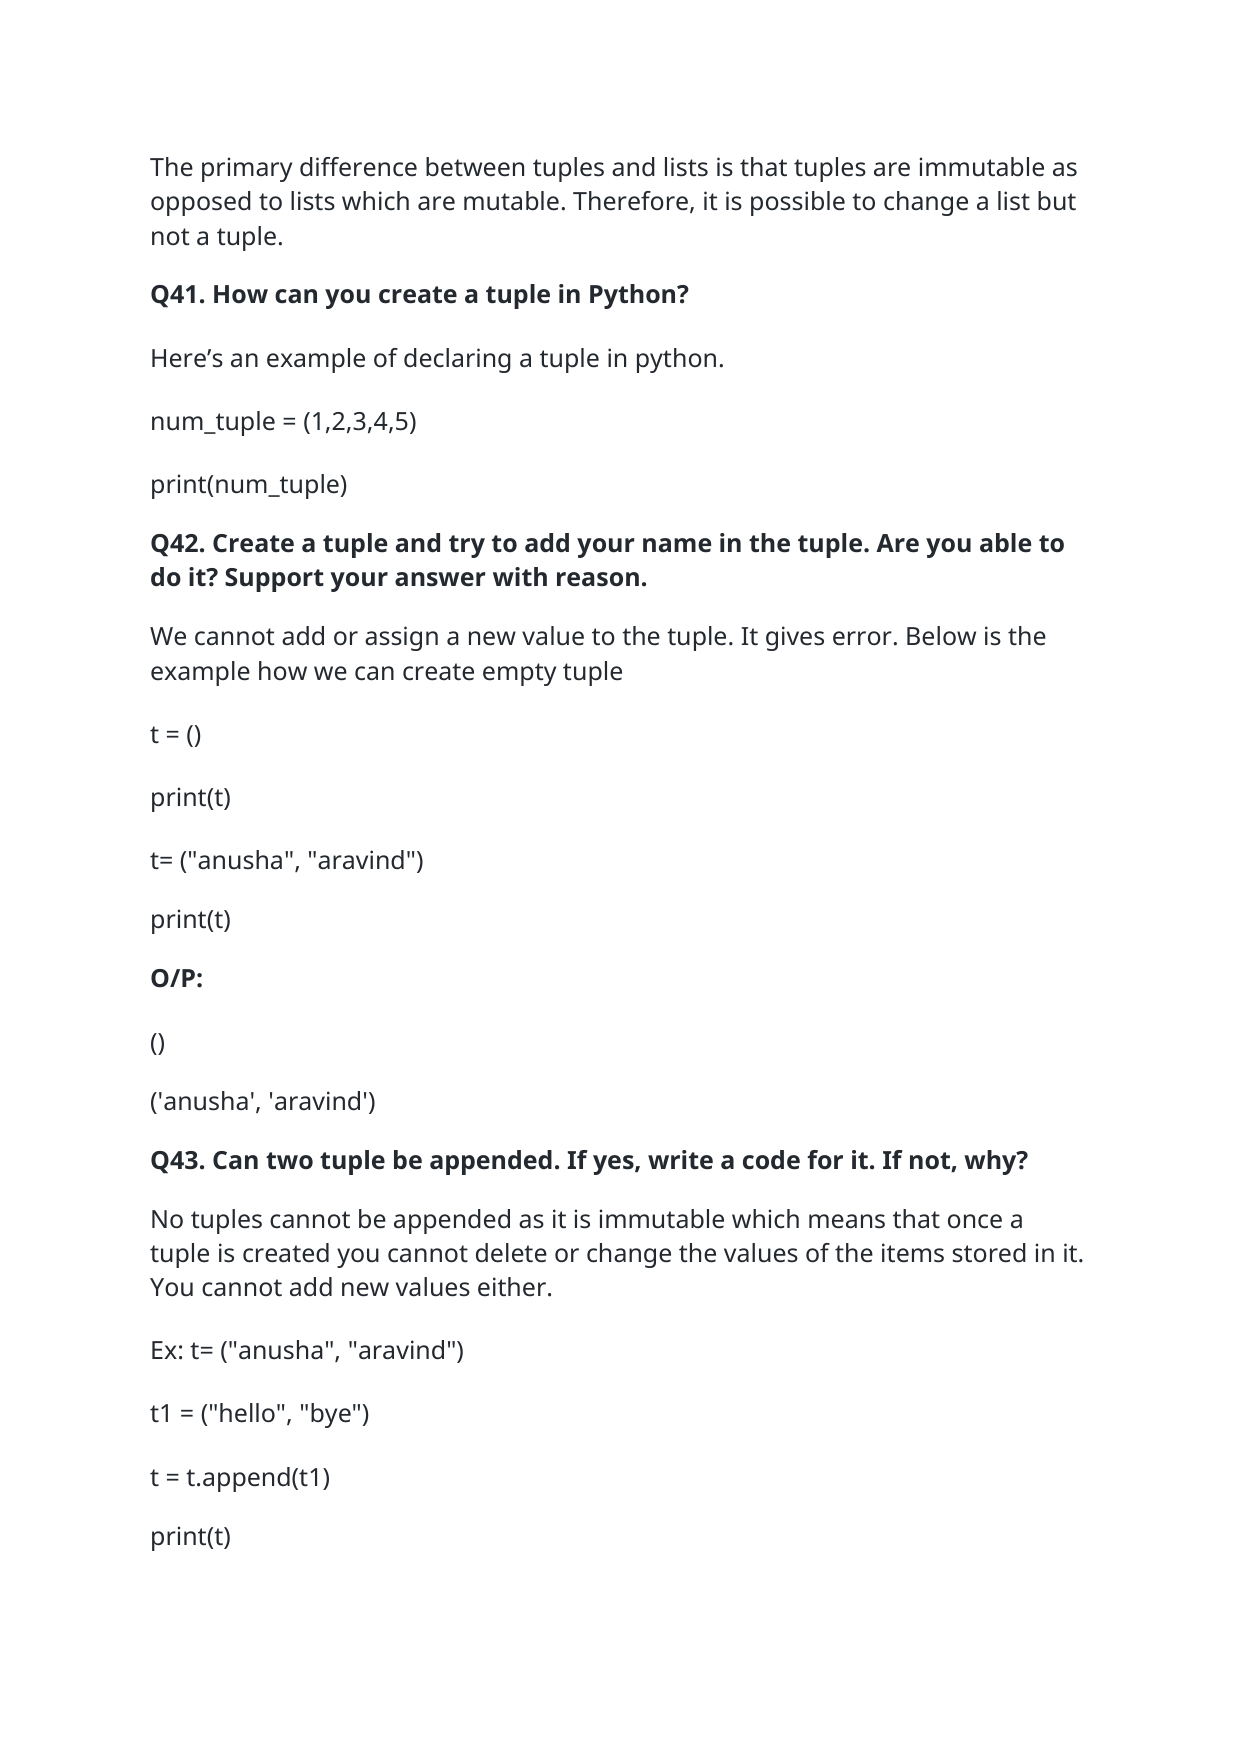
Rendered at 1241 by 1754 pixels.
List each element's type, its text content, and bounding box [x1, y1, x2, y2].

text Q41. How can you create a tuple in Python? [150, 277, 1090, 311]
text t = t.append(t1) [150, 1459, 1090, 1493]
text No tuples cannot be appended as it is immutable which means that once a tuple is created you cannot delete or change the values of the items stored in it. You cannot add new values either. [150, 1201, 1090, 1303]
text t = () [150, 716, 1090, 750]
text We cannot add or assign a new value to the tuple. It gives error. Below is the example how we can create empty tuple [150, 619, 1090, 687]
text print(num_tuple) [150, 467, 1090, 501]
text O/P: [150, 961, 1090, 995]
text print(t) [150, 1518, 1090, 1552]
text Ex: t= ("anusha", "aravind") [150, 1333, 1090, 1367]
text Q43. Can two tuple be appended. If yes, write a code for it. If not, why? [150, 1142, 1090, 1176]
text print(t) [150, 779, 1090, 814]
text () [150, 1024, 1090, 1058]
text ('anusha', 'aravind') [150, 1083, 1090, 1117]
text The primary difference between tuples and lists is that tuples are immutable as opposed to lists which are mutable. Therefore, it is possible to change a list but not a tuple. [150, 150, 1090, 252]
text Q42. Create a tuple and try to add your name in the tuple. Are you able to do it? Support your answer with reason. [150, 526, 1090, 594]
text t1 = ("hello", "bye") [150, 1396, 1090, 1430]
text Here’s an example of declaring a tuple in python. [150, 340, 1090, 374]
text num_tuple = (1,2,3,4,5) [150, 404, 1090, 438]
text print(t) [150, 902, 1090, 936]
text t= ("anusha", "aravind") [150, 843, 1090, 877]
